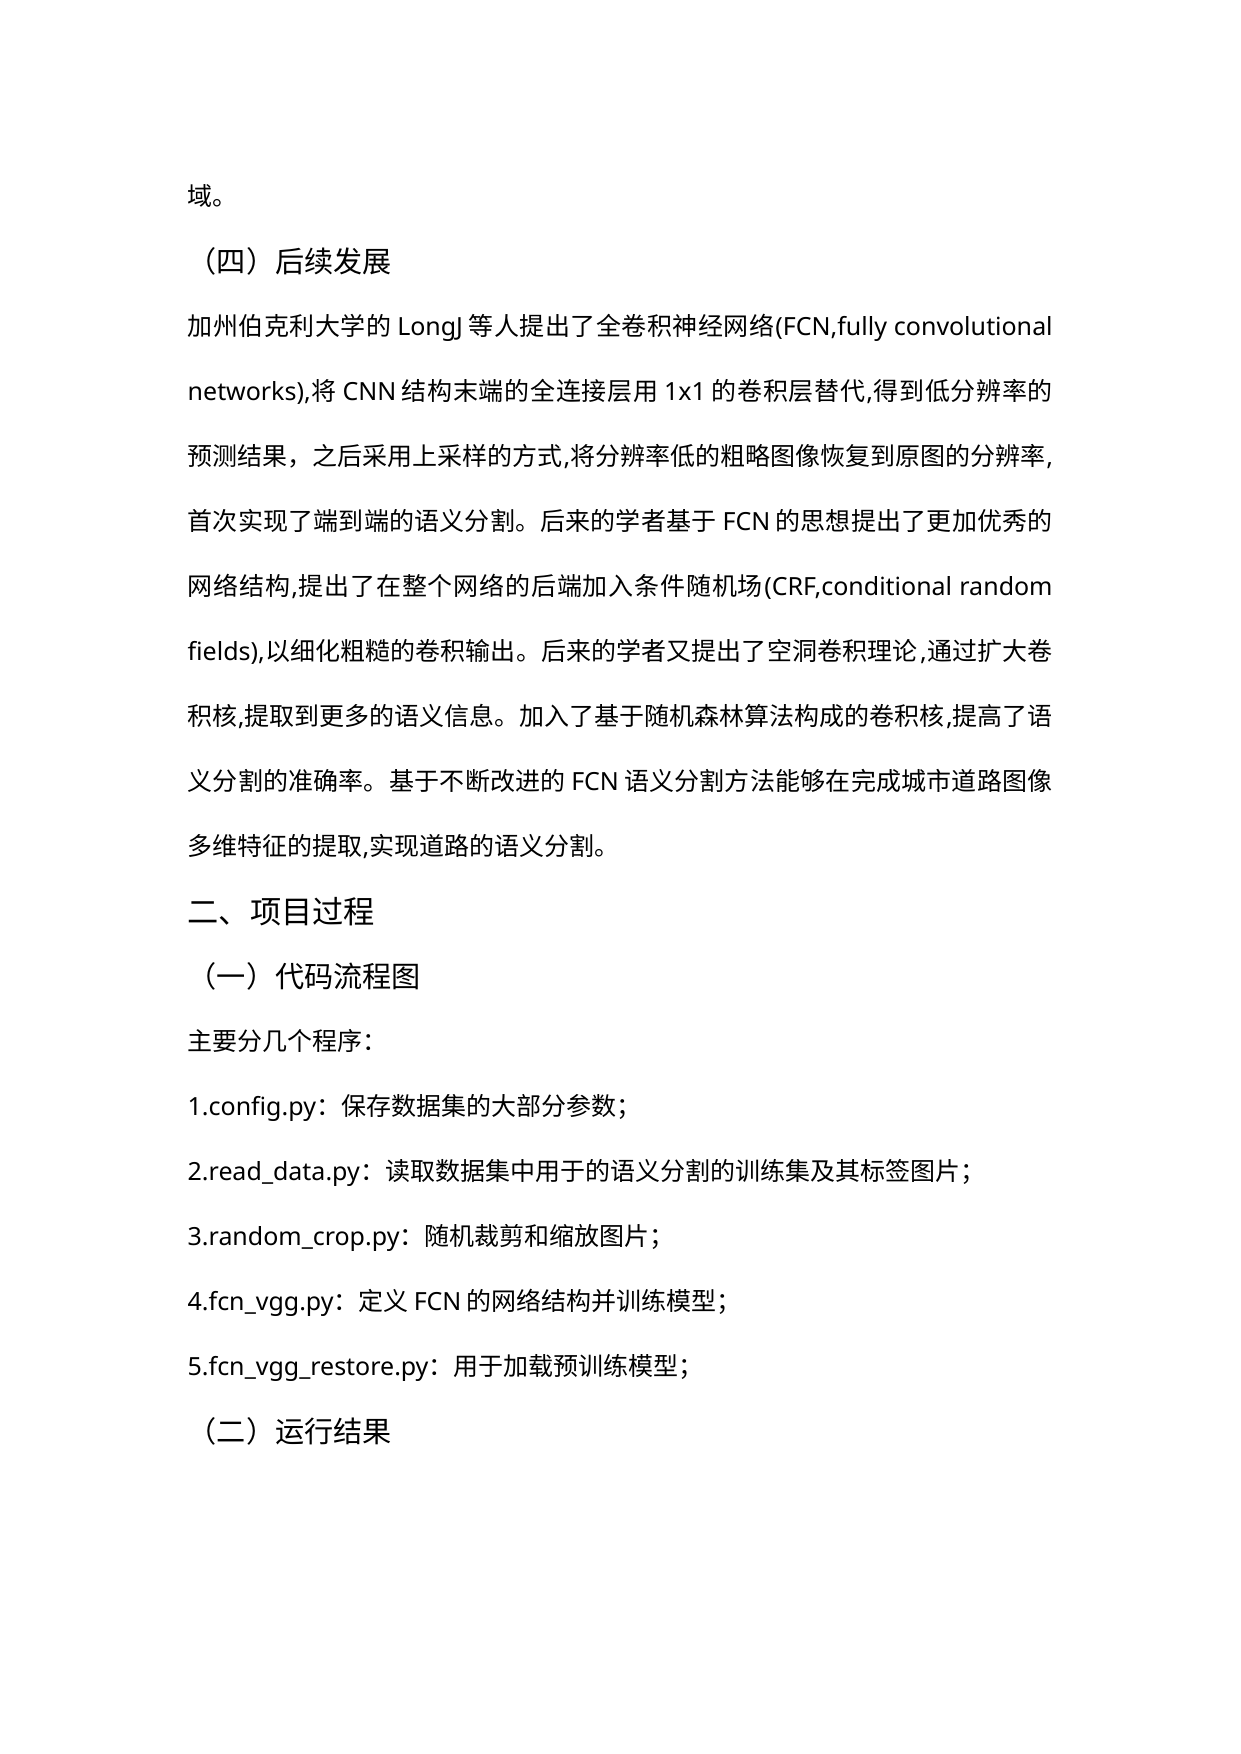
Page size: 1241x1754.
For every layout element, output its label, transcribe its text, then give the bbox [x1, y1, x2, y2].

text （二）运行结果 [187, 1397, 1053, 1462]
text （四）后续发展 [187, 227, 1053, 292]
text 4.fcn_vgg.py：定义FCN的网络结构并训练模型； [187, 1267, 1053, 1332]
text 主要分几个程序： [187, 1007, 1053, 1072]
text 2.read_data.py：读取数据集中用于的语义分割的训练集及其标签图片； [187, 1137, 1053, 1202]
text 二、项目过程 [187, 877, 1053, 942]
text 1.config.py：保存数据集的大部分参数； [187, 1072, 1053, 1137]
text 3.random_crop.py：随机裁剪和缩放图片； [187, 1202, 1053, 1267]
text 5.fcn_vgg_restore.py：用于加载预训练模型； [187, 1332, 1053, 1397]
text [187, 162, 1053, 227]
text 加州伯克利大学的LongJ等人提出了全卷积神经网络(FCN,fully convolutional networks),将CNN结构末端的全连接层用1x1的卷积层替代,得到低分辨率的预测结果，之后采用上采样的方式,将分辨率低的粗略图像恢复到原图的分辨率,首次实现了端到端的语义分割。后来的学者基于FCN的思想提出了更加优秀的网络结构,提出了在整个网络的后端加入条件随机场(CRF,conditional random fields),以细化粗糙的卷积输出。后来的学者又提出了空洞卷积理论,通过扩大卷积核,提取到更多的语义信息。加入了基于随机森林算法构成的卷积核,提高了语义分割的准确率。基于不断改进的FCN语义分割方法能够在完成城市道路图像多维特征的提取,实现道路的语义分割。 [187, 292, 1053, 877]
text （一）代码流程图 [187, 942, 1053, 1007]
